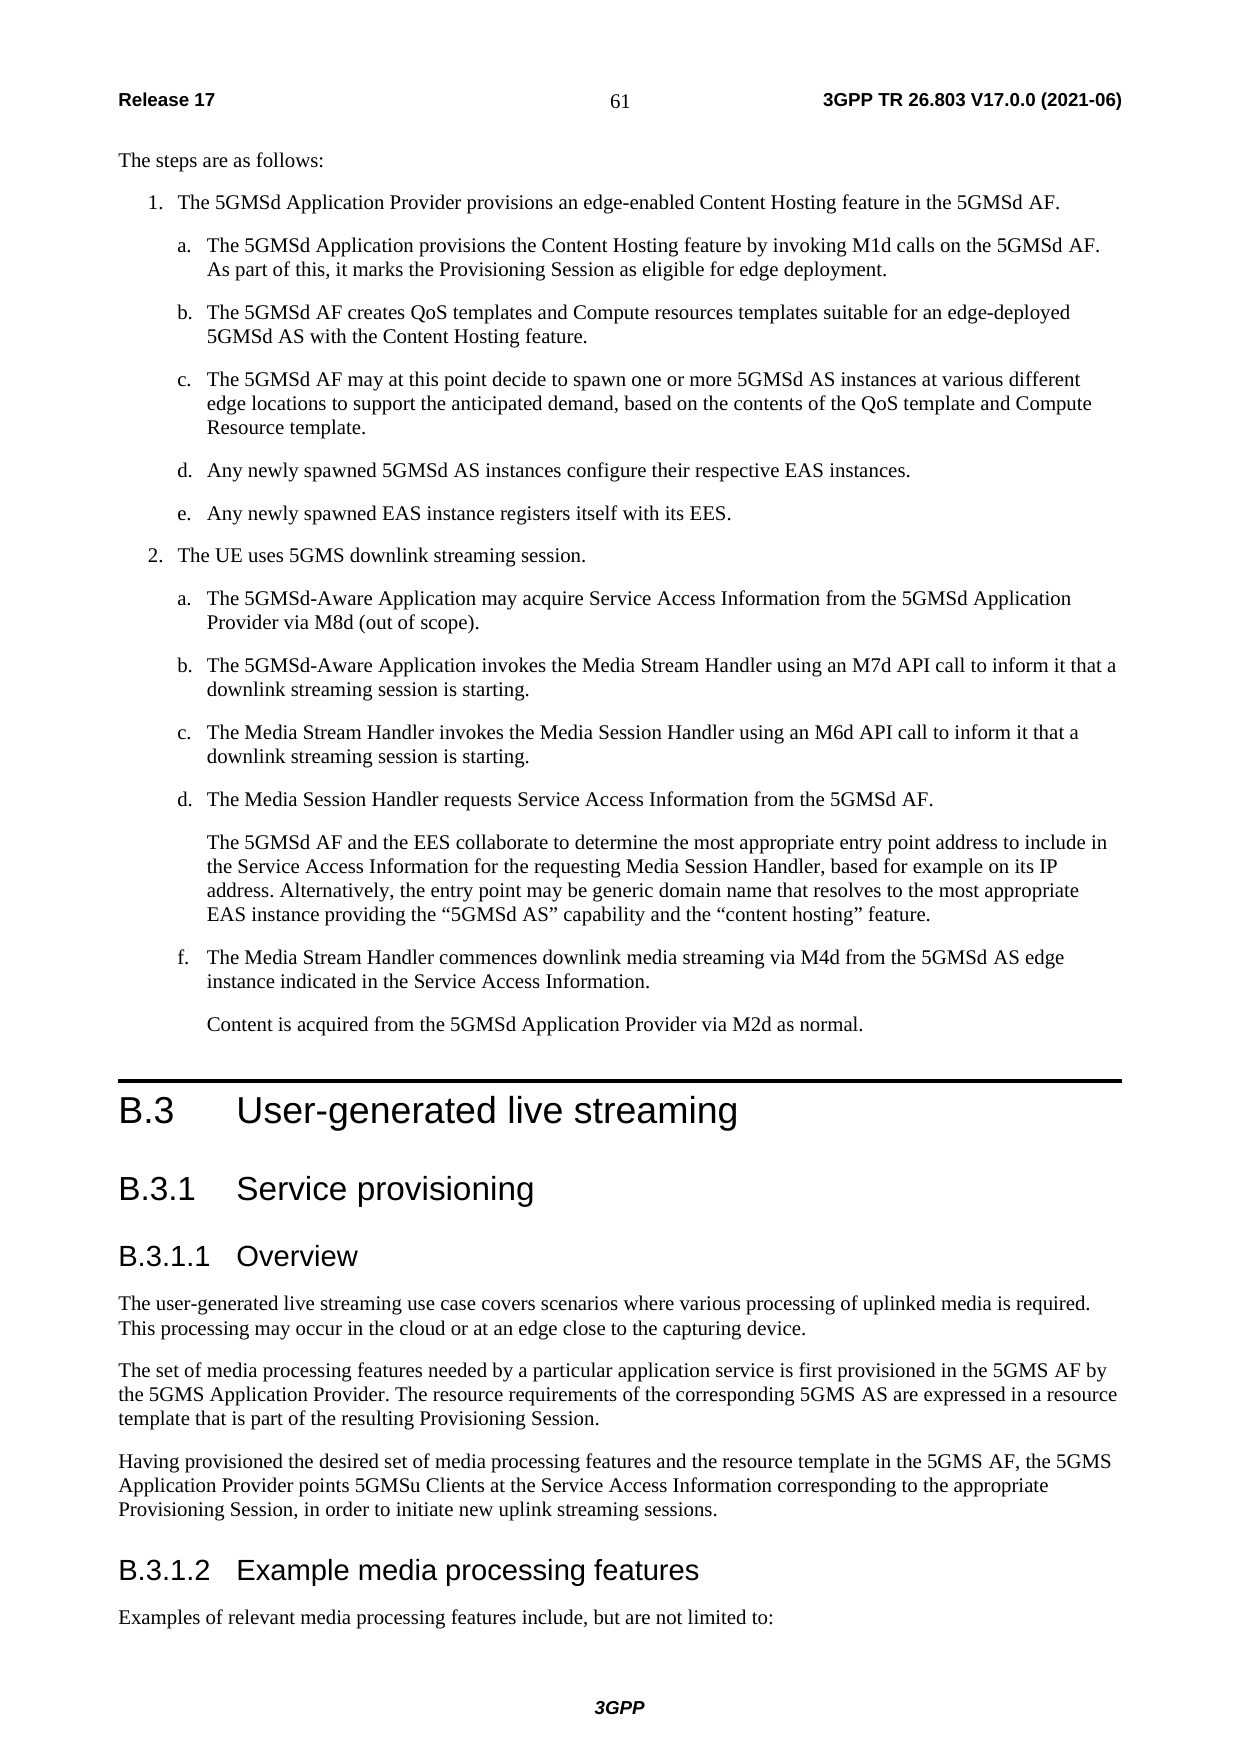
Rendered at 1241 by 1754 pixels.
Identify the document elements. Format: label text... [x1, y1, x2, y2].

subtitle B.3 User-generated live streaming [118, 1083, 1122, 1132]
text b. The 5GMSd AF creates QoS templates and Compute resources templates suitable for an edge-deployed 5GMSd AS with the Content Hosting feature. [177, 300, 1122, 348]
text e. Any newly spawned EAS instance registers itself with its EES. [177, 501, 1122, 525]
subtitle B.3.1.2 Example media processing features [118, 1553, 1122, 1586]
text 1. The 5GMSd Application Provider provisions an edge-enabled Content Hosting feature in the 5GMSd AF. [148, 190, 1122, 214]
text The 5GMSd AF and the EES collaborate to determine the most appropriate entry point address to include in the Service Access Information for the requesting Media Session Handler, based for example on its IP address. Alternatively, the entry point may be generic domain name that resolves to the most appropriate EAS instance providing the “5GMSd AS” capability and the “content hosting” feature. [177, 830, 1122, 926]
text Having provisioned the desired set of media processing features and the resource template in the 5GMS AF, the 5GMS Application Provider points 5GMSu Clients at the Service Access Information corresponding to the appropriate Provisioning Session, in order to initiate new uplink streaming sessions. [118, 1449, 1122, 1521]
text a. The 5GMSd Application provisions the Content Hosting feature by invoking M1d calls on the 5GMSd AF. As part of this, it marks the Provisioning Session as eligible for edge deployment. [177, 233, 1122, 281]
text b. The 5GMSd-Aware Application invokes the Media Stream Handler using an M7d API call to inform it that a downlink streaming session is starting. [177, 653, 1122, 701]
text d. The Media Session Handler requests Service Access Information from the 5GMSd AF. [177, 787, 1122, 811]
text f. The Media Stream Handler commences downlink media streaming via M4d from the 5GMSd AS edge instance indicated in the Service Access Information. [177, 945, 1122, 993]
text The user-generated live streaming use case covers scenarios where various processing of uplinked media is required. This processing may occur in the cloud or at an edge close to the capturing device. [118, 1291, 1122, 1339]
text d. Any newly spawned 5GMSd AS instances configure their respective EAS instances. [177, 458, 1122, 482]
text c. The Media Stream Handler invokes the Media Session Handler using an M6d API call to inform it that a downlink streaming session is starting. [177, 720, 1122, 768]
text Content is acquired from the 5GMSd Application Provider via M2d as normal. [207, 1012, 1122, 1036]
text The steps are as follows: [118, 147, 1122, 172]
text The set of media processing features needed by a particular application service is first provisioned in the 5GMS AF by the 5GMS Application Provider. The resource requirements of the corresponding 5GMS AS are expressed in a resource template that is part of the resulting Provisioning Session. [118, 1358, 1122, 1430]
subtitle B.3.1.1 Overview [118, 1239, 1122, 1273]
subtitle B.3.1 Service provisioning [118, 1169, 1122, 1208]
text Examples of relevant media processing features include, but are not limited to: [118, 1605, 1122, 1629]
text 2. The UE uses 5GMS downlink streaming session. [148, 543, 1122, 567]
text a. The 5GMSd-Aware Application may acquire Service Access Information from the 5GMSd Application Provider via M8d (out of scope). [177, 586, 1122, 634]
text c. The 5GMSd AF may at this point decide to spawn one or more 5GMSd AS instances at various different edge locations to support the anticipated demand, based on the contents of the QoS template and Compute Resource template. [177, 367, 1122, 439]
